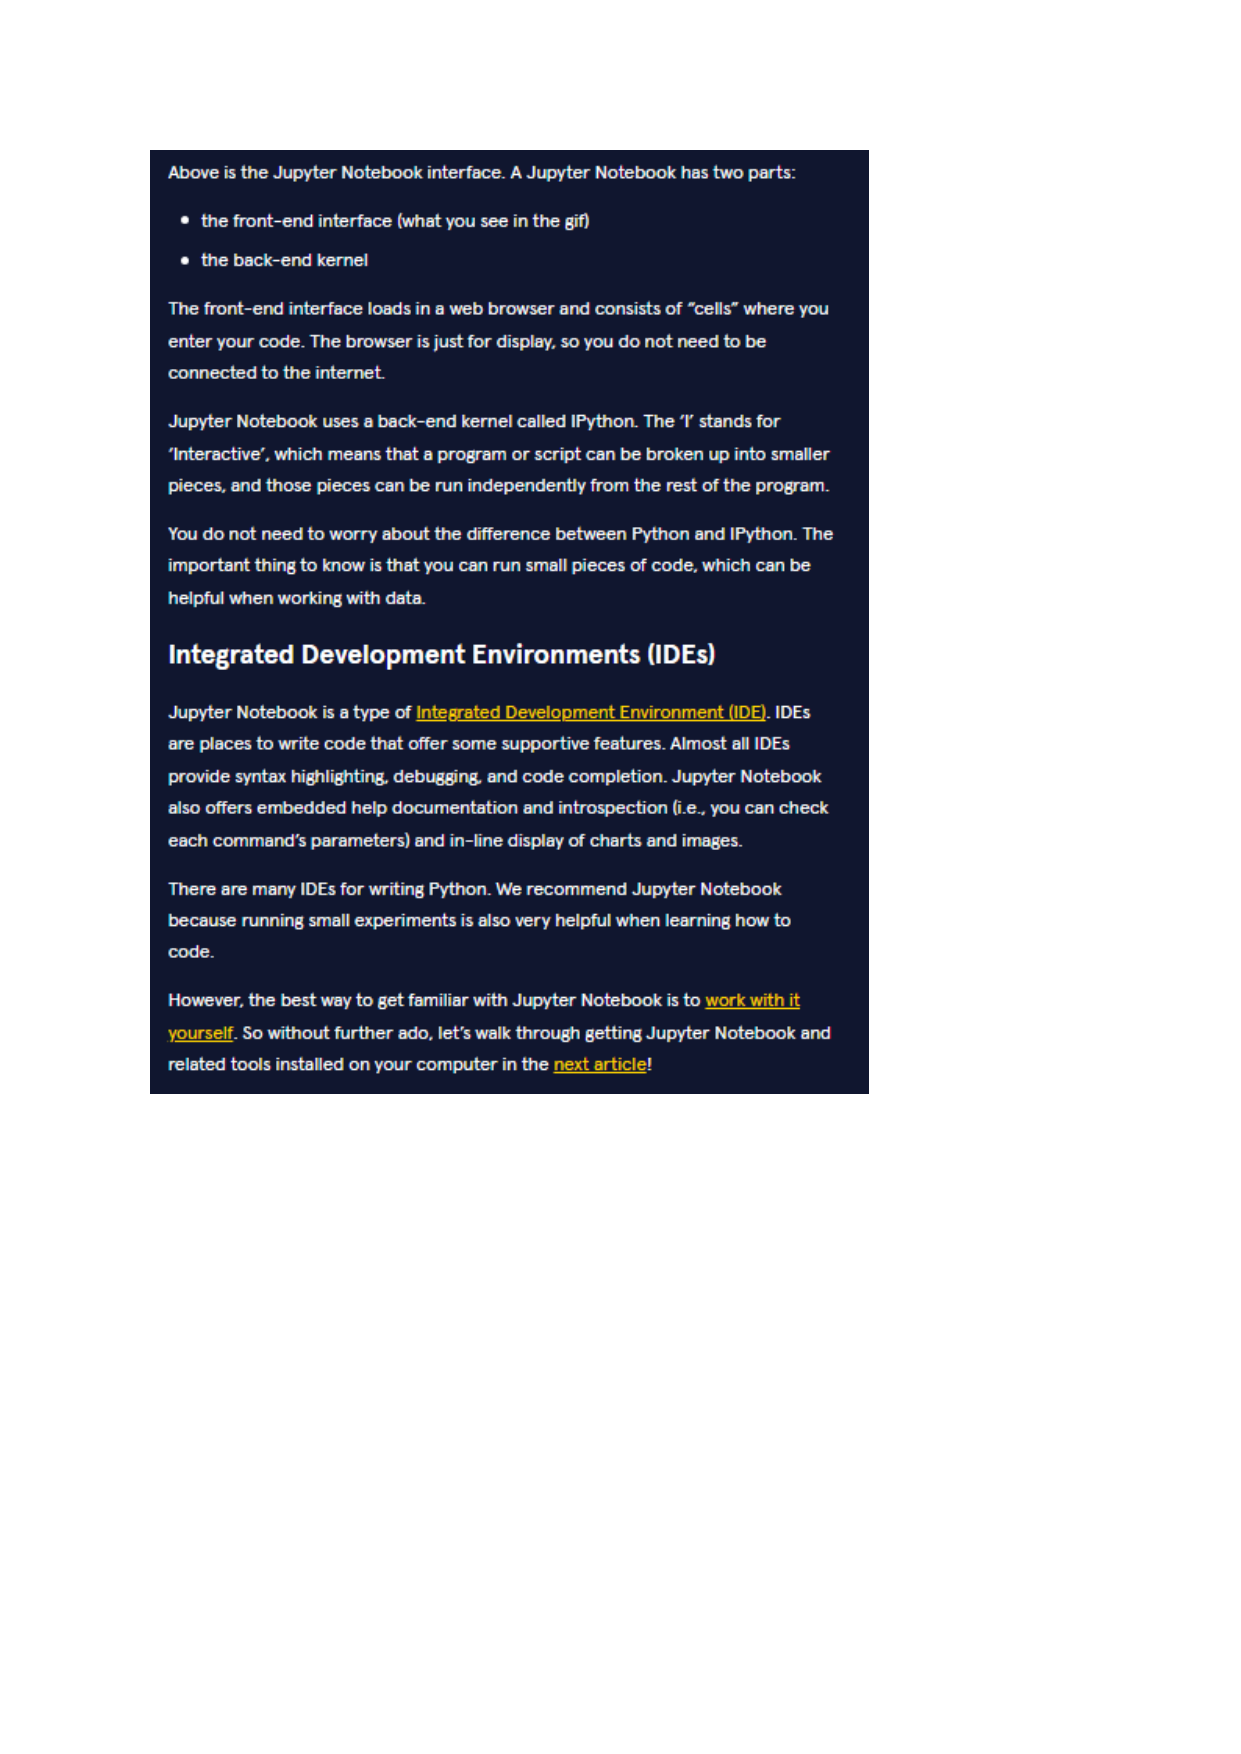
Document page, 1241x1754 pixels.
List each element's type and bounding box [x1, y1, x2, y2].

picture [150, 150, 869, 1094]
